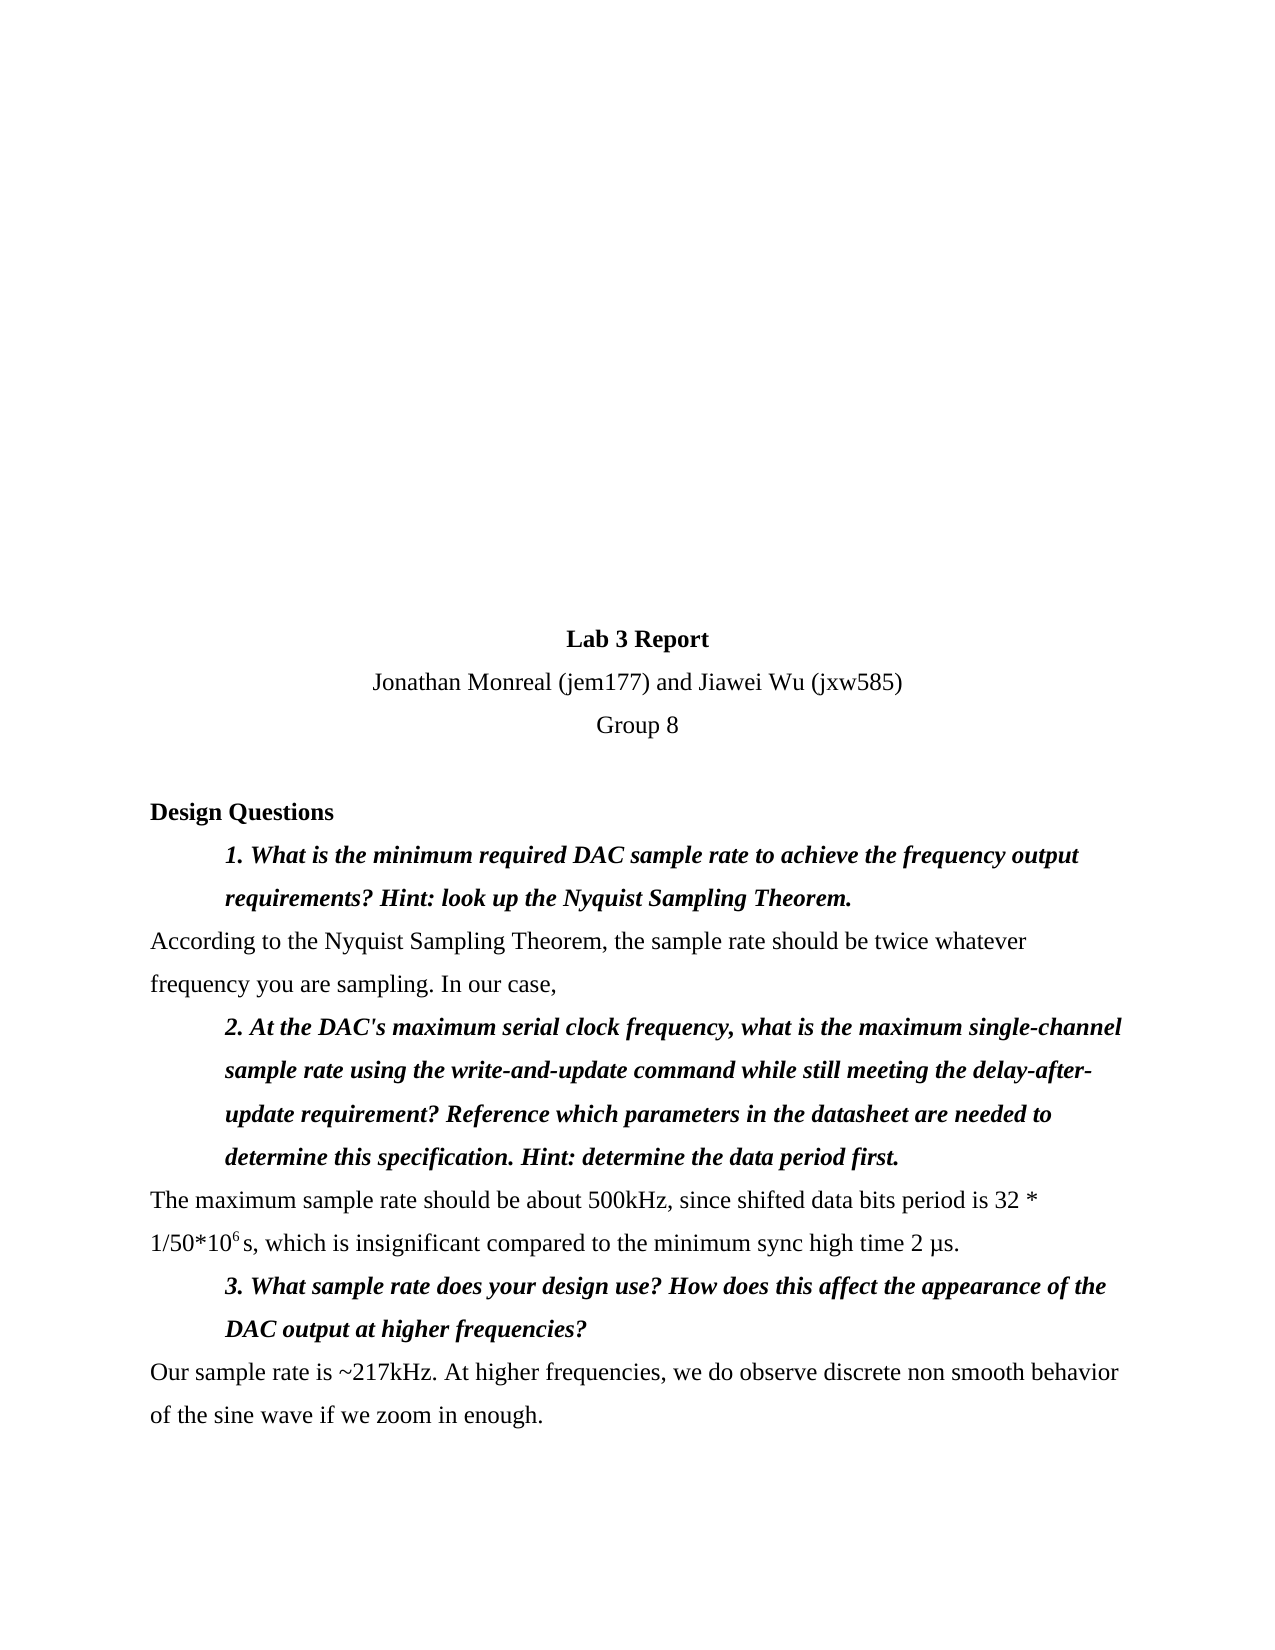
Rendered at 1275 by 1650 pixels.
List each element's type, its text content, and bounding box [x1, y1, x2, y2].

text Design Questions [150, 797, 1125, 826]
text Jonathan Monreal (jem177) and Jiawei Wu (jxw585) [150, 667, 1125, 696]
text Group 8 [150, 711, 1125, 739]
text According to the Nyquist Sampling Theorem, the sample rate should be twice whatever frequency you are sampling. In our case, [150, 926, 1125, 998]
text Lab 3 Report [150, 624, 1125, 653]
text 1. What is the minimum required DAC sample rate to achieve the frequency output requirements? Hint: look up the Nyquist Sampling Theorem. [225, 840, 1125, 912]
text Our sample rate is ~217kHz. At higher frequencies, we do observe discrete non smooth behavior of the sine wave if we zoom in enough. [150, 1357, 1125, 1429]
text The maximum sample rate should be about 500kHz, since shifted data bits period is 32 * 1/50*106 s, which is insignificant compared to the minimum sync high time 2 µs. [150, 1185, 1125, 1257]
text 3. What sample rate does your design use? How does this affect the appearance of the DAC output at higher frequencies? [225, 1271, 1125, 1343]
